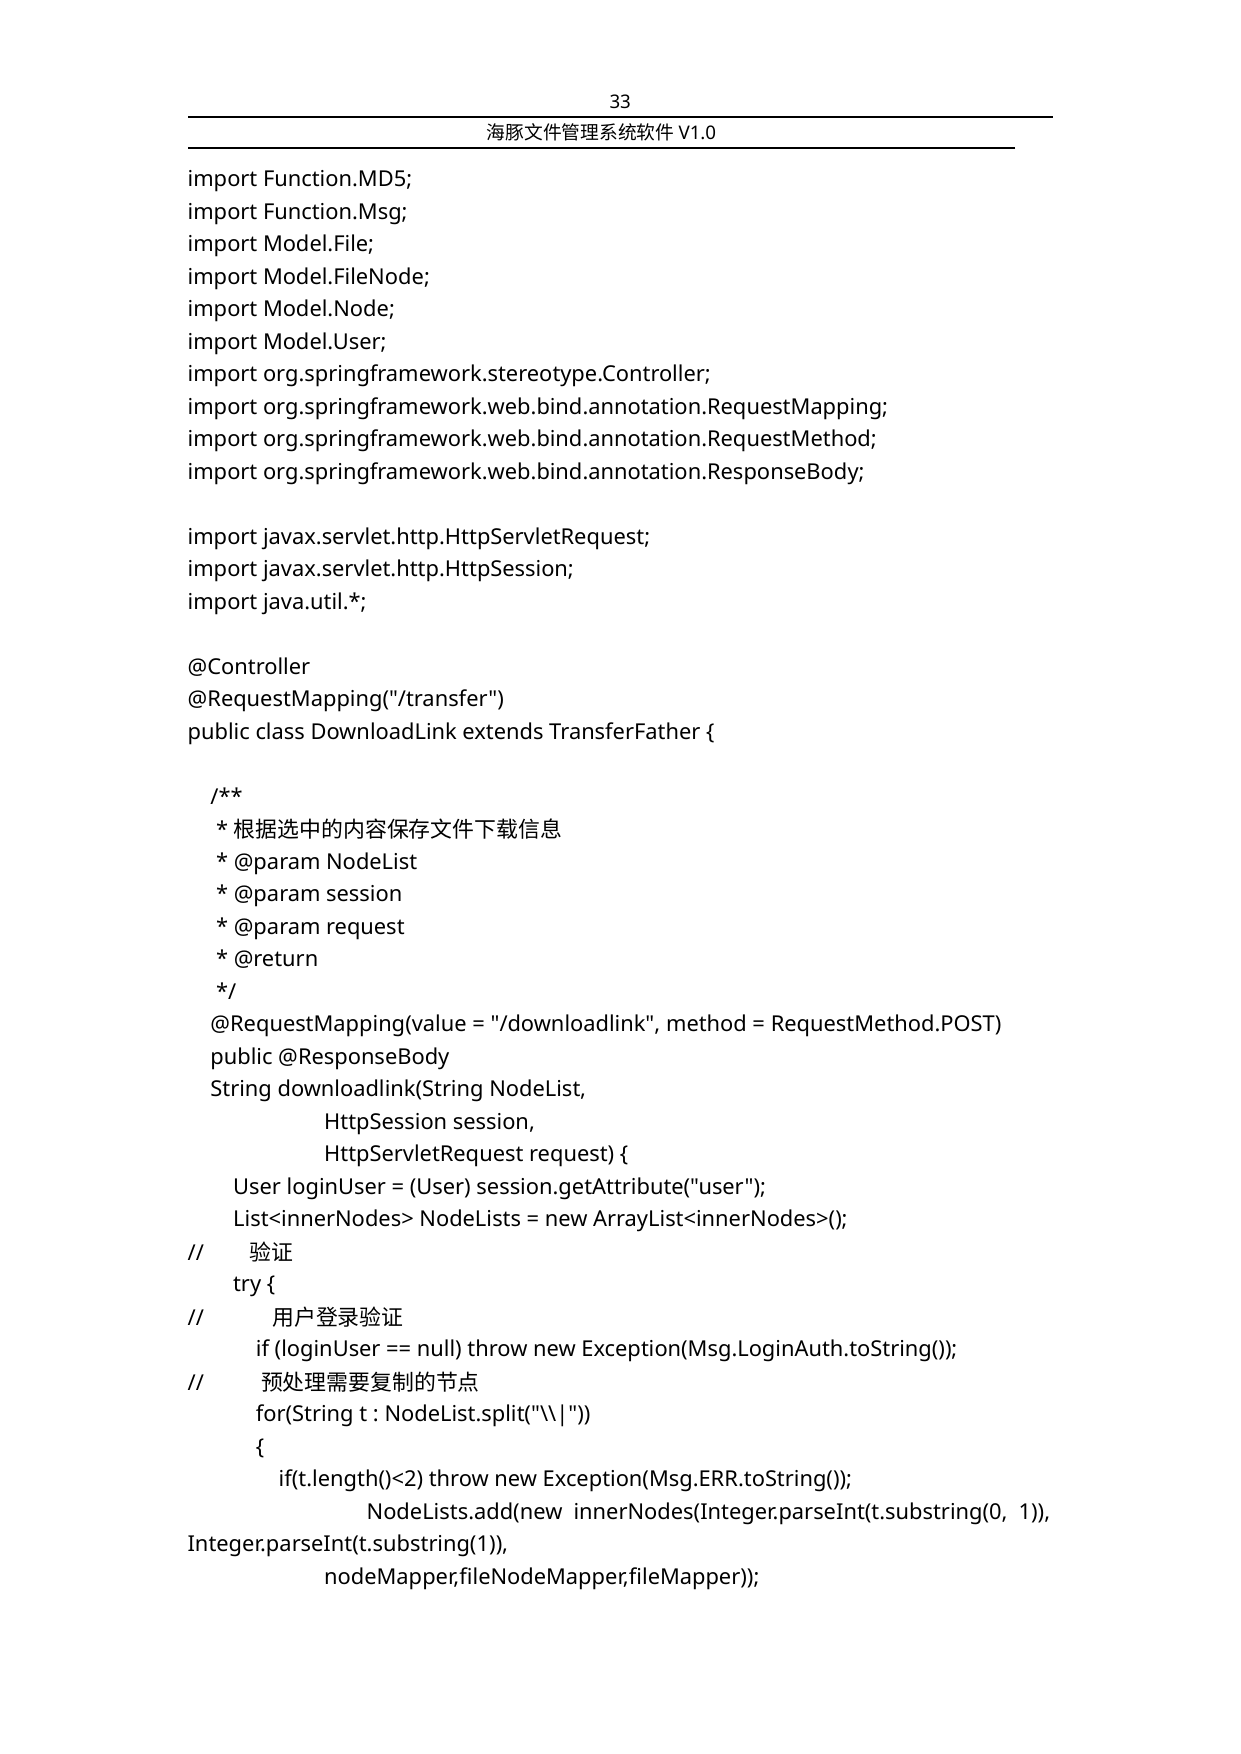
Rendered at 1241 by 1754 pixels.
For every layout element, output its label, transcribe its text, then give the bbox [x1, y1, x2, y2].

text import javax.servlet.http.HttpSession; [187, 552, 1053, 584]
text * @param request [187, 909, 1053, 942]
text // 用户登录验证 [187, 1299, 1053, 1332]
text String downloadlink(String NodeList, [187, 1072, 1053, 1104]
text @RequestMapping("/transfer") [187, 682, 1053, 714]
text * @return [187, 942, 1053, 974]
text List<innerNodes> NodeLists = new ArrayList<innerNodes>(); [187, 1202, 1053, 1234]
text { [187, 1429, 1053, 1462]
text @RequestMapping(value = "/downloadlink", method = RequestMethod.POST) [187, 1007, 1053, 1039]
text @Controller [187, 649, 1053, 682]
text import Model.File; [187, 227, 1053, 259]
text import org.springframework.stereotype.Controller; [187, 357, 1053, 389]
text User loginUser = (User) session.getAttribute("user"); [187, 1169, 1053, 1202]
text * 根据选中的内容保存文件下载信息 [187, 812, 1053, 844]
text nodeMapper,fileNodeMapper,fileMapper)); [187, 1559, 1053, 1592]
text try { [187, 1267, 1053, 1299]
text if (loginUser == null) throw new Exception(Msg.LoginAuth.toString()); [187, 1332, 1053, 1364]
text import Model.User; [187, 324, 1053, 357]
text // 验证 [187, 1234, 1053, 1267]
text // 预处理需要复制的节点 [187, 1364, 1053, 1397]
text public @ResponseBody [187, 1039, 1053, 1072]
text import javax.servlet.http.HttpServletRequest; [187, 519, 1053, 552]
text HttpServletRequest request) { [187, 1137, 1053, 1169]
text * @param NodeList [187, 844, 1053, 877]
text import java.util.*; [187, 584, 1053, 617]
text import org.springframework.web.bind.annotation.RequestMethod; [187, 422, 1053, 454]
text for(String t : NodeList.split("\\|")) [187, 1397, 1053, 1429]
text if(t.length()<2) throw new Exception(Msg.ERR.toString()); [187, 1462, 1053, 1494]
text import Model.FileNode; [187, 259, 1053, 292]
text import Function.Msg; [187, 194, 1053, 227]
text NodeLists.add(new innerNodes(Integer.parseInt(t.substring(0, 1)), Integer.parseInt(t.substring(1)), [187, 1494, 1053, 1559]
text public class DownloadLink extends TransferFather { [187, 714, 1053, 747]
text import org.springframework.web.bind.annotation.RequestMapping; [187, 389, 1053, 422]
text import Model.Node; [187, 292, 1053, 324]
text */ [187, 974, 1053, 1007]
text import org.springframework.web.bind.annotation.ResponseBody; [187, 454, 1053, 487]
text * @param session [187, 877, 1053, 909]
text HttpSession session, [187, 1104, 1053, 1137]
text import Function.MD5; [187, 162, 1053, 194]
text /** [187, 779, 1053, 812]
